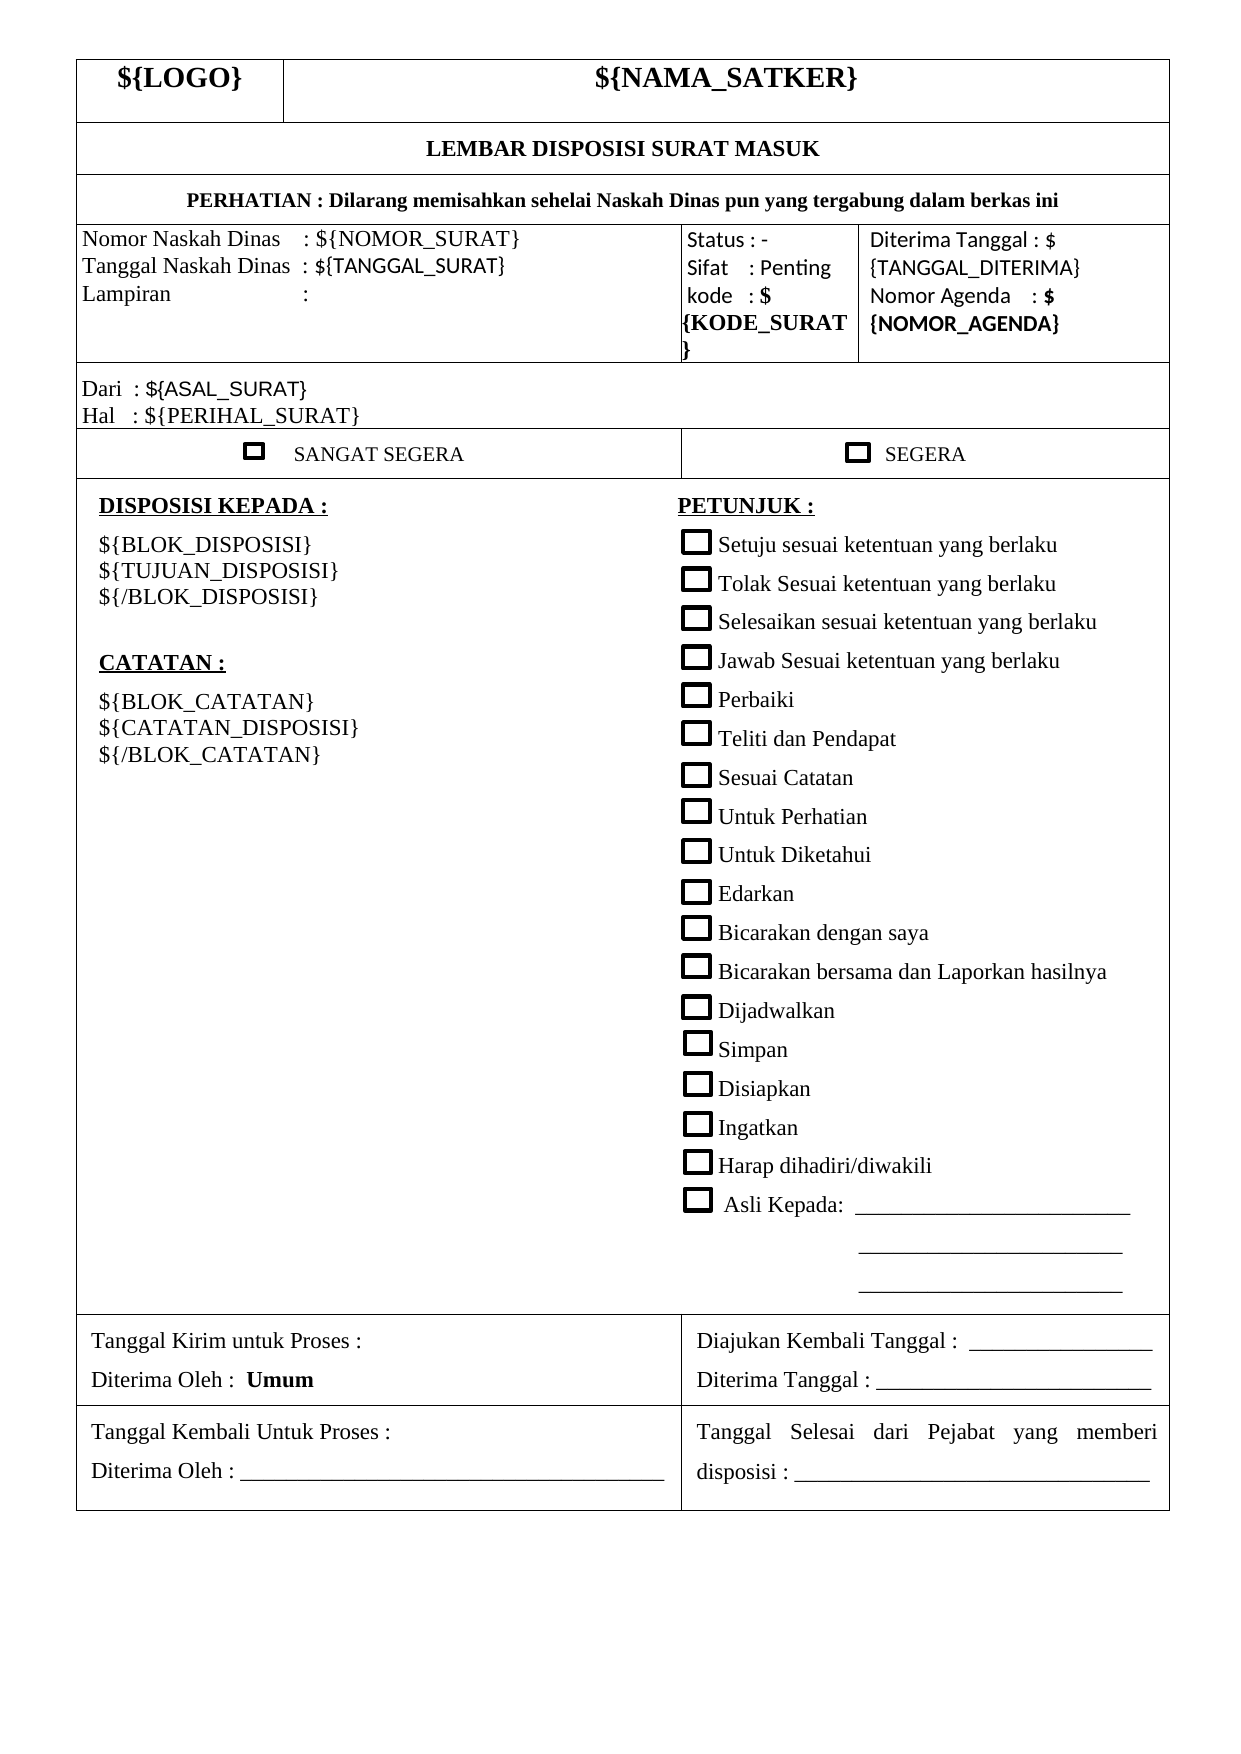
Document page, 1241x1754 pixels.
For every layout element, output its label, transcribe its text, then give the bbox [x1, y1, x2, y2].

table_cell Tanggal Kirim untuk Proses : Diterima Oleh : Umum [77, 1315, 681, 1405]
table_cell Tanggal Selesai dari Pejabat yang memberi disposisi : _______________________________ [682, 1406, 1169, 1510]
table_cell Dari : ${ASAL_SURAT} Hal : ${PERIHAL_SURAT} [77, 363, 1169, 428]
table_cell Status : - Sifat : Penting kode : ${KODE_SURAT} [682, 225, 858, 362]
table_header ${NAMA_SATKER} [284, 60, 1169, 122]
table_cell Nomor Naskah Dinas : ${NOMOR_SURAT} Tanggal Naskah Dinas : ${TANGGAL_SURAT} Lampiran : [77, 225, 681, 362]
table_cell Diajukan Kembali Tanggal : ________________ Diterima Tanggal : ________________________ [682, 1315, 1169, 1405]
table_cell SANGAT SEGERA [77, 429, 681, 478]
table_cell [77, 479, 1169, 1313]
table_cell Tanggal Kembali Untuk Proses : Diterima Oleh : _____________________________________ [77, 1406, 681, 1510]
table_cell LEMBAR DISPOSISI SURAT MASUK [77, 123, 1169, 174]
table_header ${LOGO} [77, 60, 283, 122]
table_cell SEGERA [682, 429, 1169, 478]
table_cell Diterima Tanggal : ${TANGGAL_DITERIMA} Nomor Agenda : ${NOMOR_AGENDA} [859, 225, 1169, 362]
table_cell PERHATIAN : Dilarang memisahkan sehelai Naskah Dinas pun yang tergabung dalam berkas ini [77, 175, 1169, 224]
